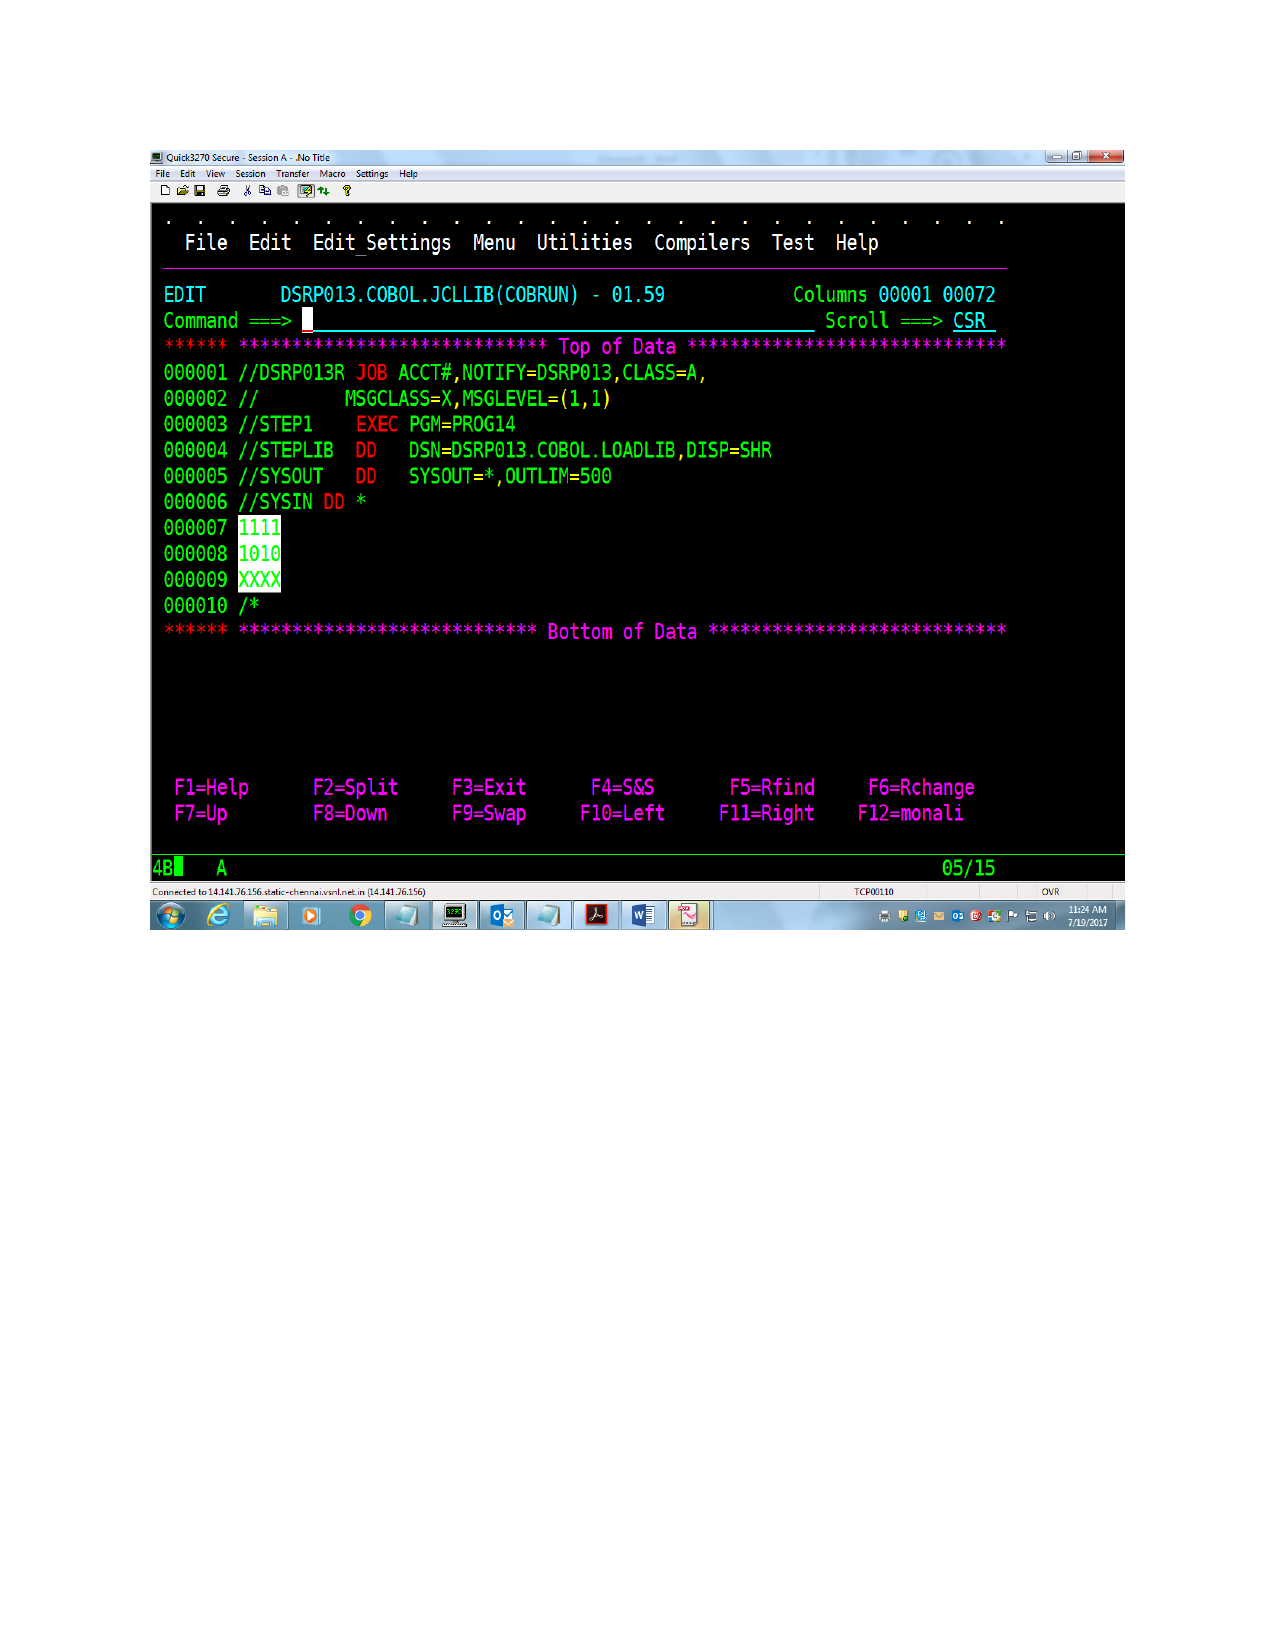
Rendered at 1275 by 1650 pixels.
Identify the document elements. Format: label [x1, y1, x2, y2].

picture [150, 150, 1125, 930]
